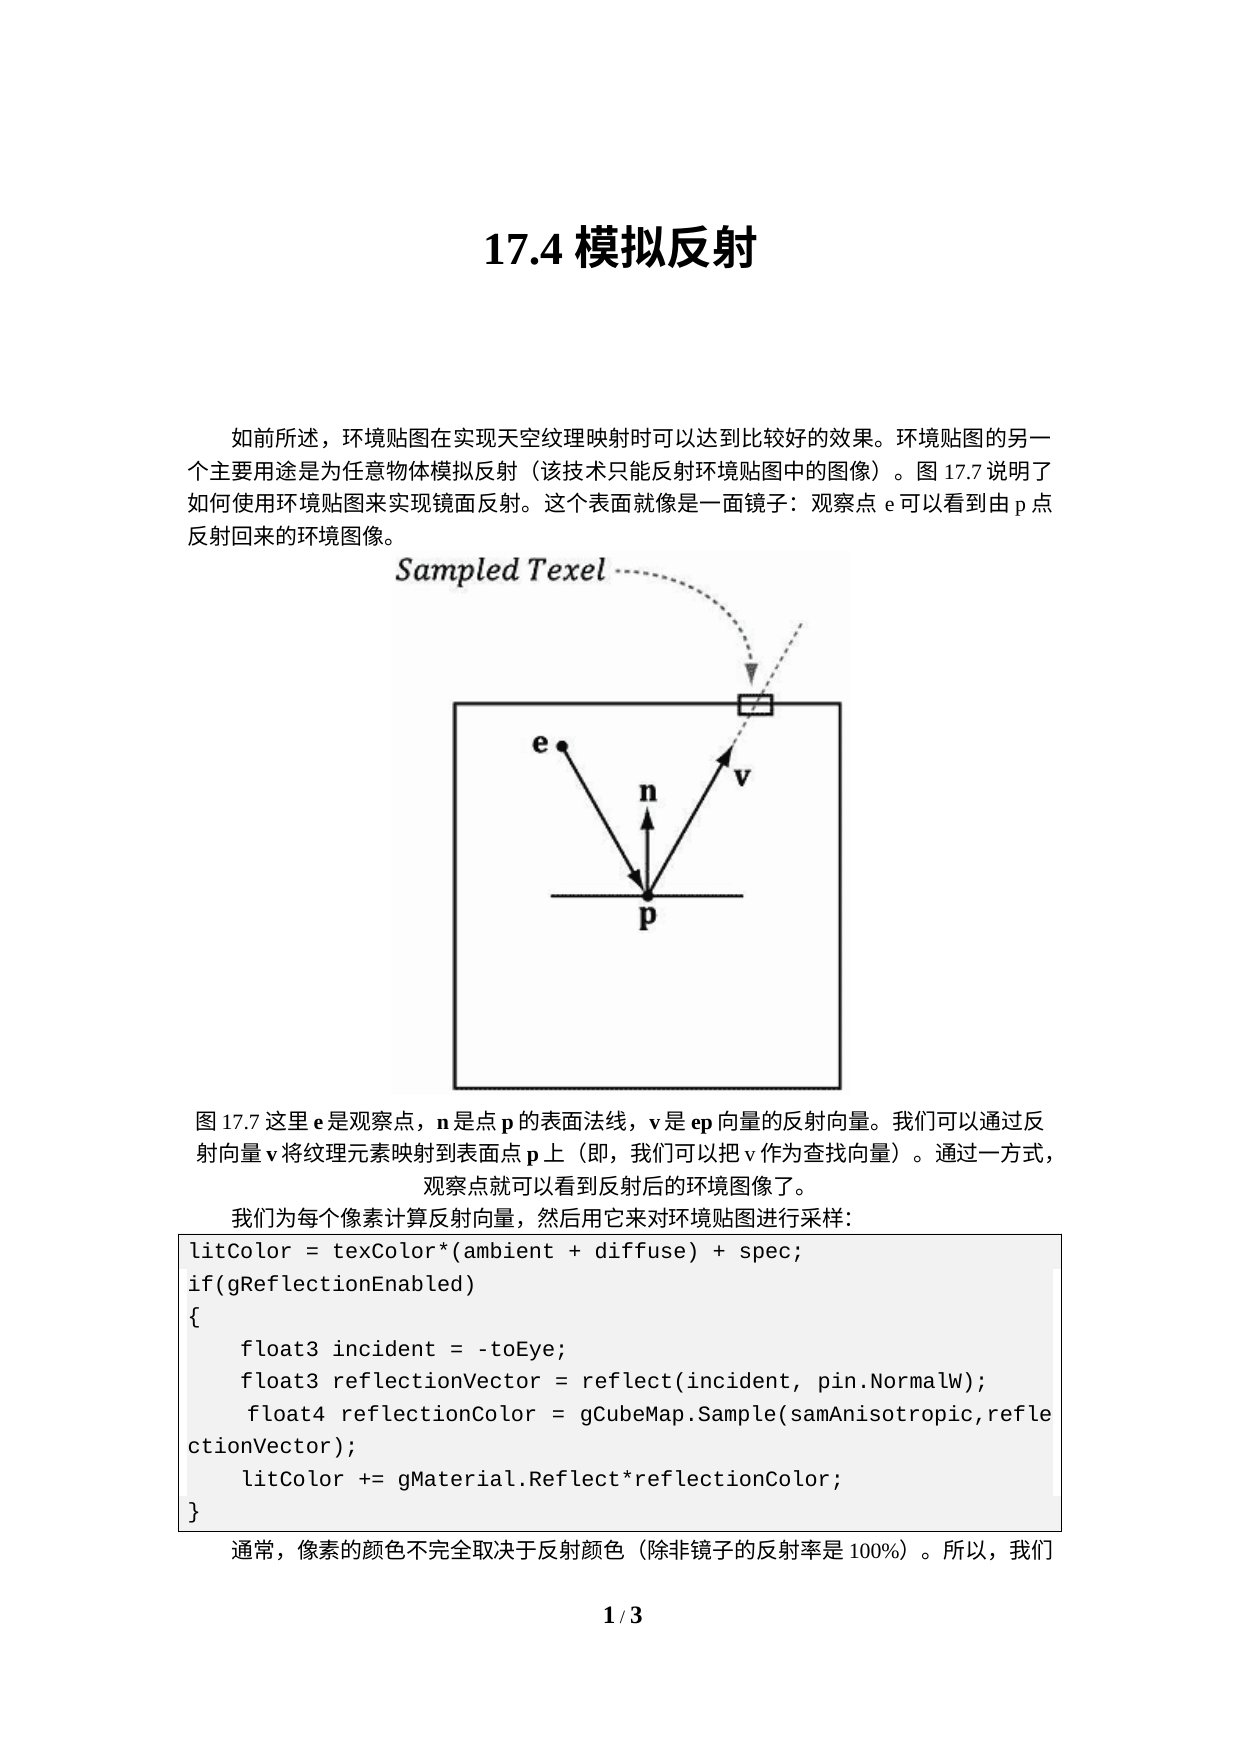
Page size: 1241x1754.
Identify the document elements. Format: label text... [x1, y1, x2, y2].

text float3 incident = -toEye; [187, 1334, 1053, 1367]
text 如前所述，环境贴图在实现天空纹理映射时可以达到比较好的效果。环境贴图的另一个主要用途是为任意物体模拟反射（该技术只能反射环境贴图中的图像）。图17.7说明了如何使用环境贴图来实现镜面反射。这个表面就像是一面镜子：观察点e可以看到由p点反射回来的环境图像。 [187, 421, 1053, 551]
text float3 reflectionVector = reflect(incident, pin.NormalW); [187, 1367, 1053, 1399]
text if(gReflectionEnabled) [187, 1269, 1053, 1302]
text litColor += gMaterial.Reflect*reflectionColor; [187, 1464, 1053, 1493]
text float4 reflectionColor = gCubeMap.Sample(samAnisotropic,refle ctionVector); [187, 1399, 1053, 1464]
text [187, 1532, 1053, 1565]
text 图17.7 这里e是观察点，n是点p的表面法线，v是ep向量的反射向量。我们可以通过反射向量v将纹理元素映射到表面点p上（即，我们可以把v作为查找向量）。通过一方式，观察点就可以看到反射后的环境图像了。 [187, 1103, 1053, 1201]
text { [187, 1302, 1053, 1334]
picture [390, 551, 850, 1095]
text } [179, 1493, 1061, 1531]
text litColor = texColor*(ambient + diffuse) + spec; [179, 1235, 1061, 1269]
text 我们为每个像素计算反射向量，然后用它来对环境贴图进行采样： [187, 1201, 1053, 1233]
subtitle 17.4 模拟反射 [187, 196, 1053, 293]
